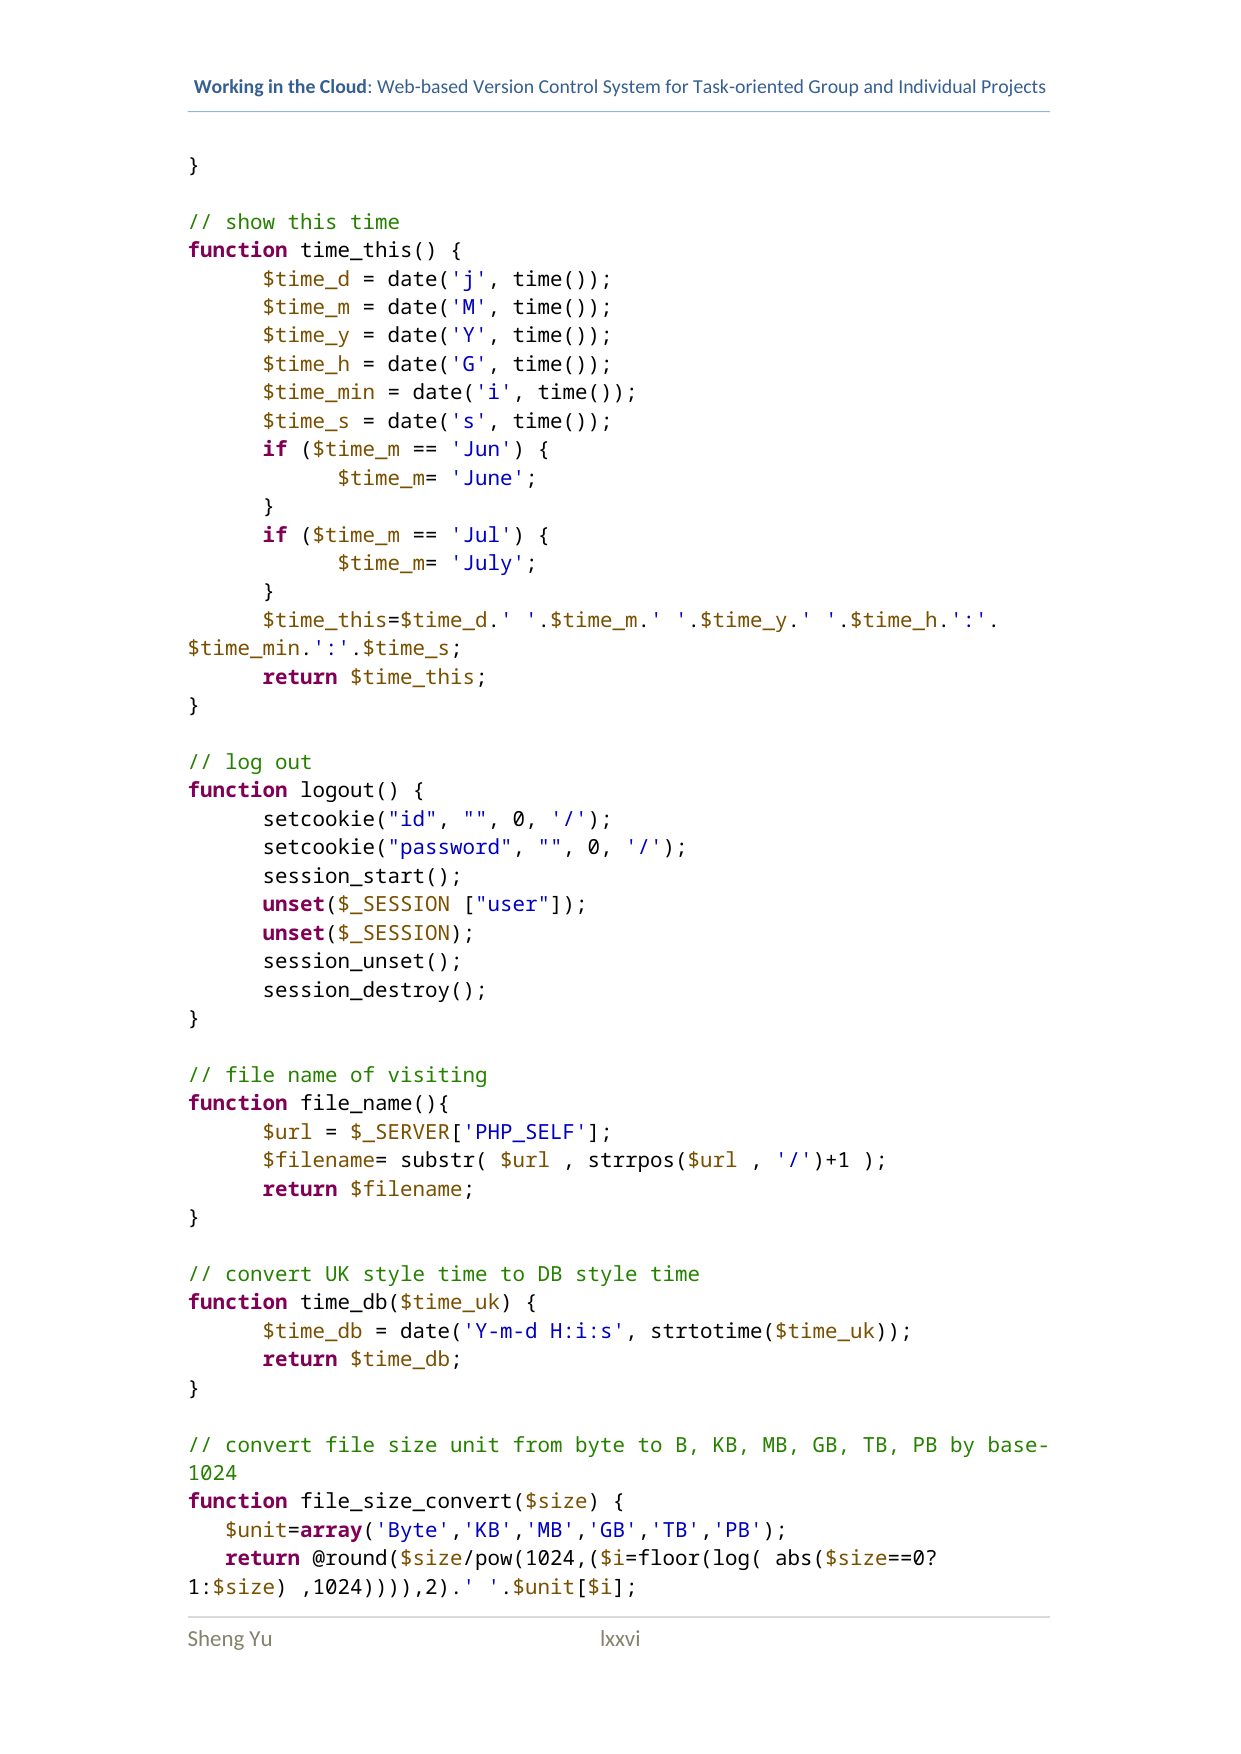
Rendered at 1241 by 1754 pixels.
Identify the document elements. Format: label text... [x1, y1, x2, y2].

text if ($time_m == 'Jun') { [187, 434, 1053, 463]
text return @round($size/pow(1024,($i=floor(log( abs($size==0?1:$size) ,1024)))),2).' '.$unit[$i]; [187, 1543, 1053, 1600]
text } [187, 150, 1053, 178]
text $unit=array('Byte','KB','MB','GB','TB','PB'); [187, 1515, 1053, 1543]
text $filename= substr( $url , strrpos($url , '/')+1 ); [187, 1145, 1053, 1174]
text } [187, 1373, 1053, 1401]
text $time_d = date('j', time()); [187, 264, 1053, 292]
text unset($_SESSION ["user"]); [187, 889, 1053, 918]
text } [187, 491, 1053, 520]
text session_destroy(); [187, 975, 1053, 1003]
text $time_m= 'June'; [187, 463, 1053, 491]
text function time_db($time_uk) { [187, 1287, 1053, 1316]
text // log out [187, 747, 1053, 776]
text } [187, 1003, 1053, 1032]
text $time_min = date('i', time()); [187, 377, 1053, 406]
text $url = $_SERVER['PHP_SELF']; [187, 1117, 1053, 1145]
text session_start(); [187, 861, 1053, 889]
text return $time_this; [187, 662, 1053, 690]
text $time_y = date('Y', time()); [187, 321, 1053, 349]
text $time_h = date('G', time()); [187, 349, 1053, 377]
text $time_s = date('s', time()); [187, 406, 1053, 434]
text } [187, 690, 1053, 719]
text // convert UK style time to DB style time [187, 1259, 1053, 1287]
text // convert file size unit from byte to B, KB, MB, GB, TB, PB by base-1024 [187, 1430, 1053, 1487]
text function time_this() { [187, 235, 1053, 264]
text setcookie("id", "", 0, '/'); [187, 804, 1053, 832]
text function file_name(){ [187, 1088, 1053, 1117]
text $time_m= 'July'; [187, 548, 1053, 577]
text if ($time_m == 'Jul') { [187, 520, 1053, 548]
text session_unset(); [187, 946, 1053, 975]
text function file_size_convert($size) { [187, 1487, 1053, 1515]
text // show this time [187, 207, 1053, 235]
text // file name of visiting [187, 1060, 1053, 1088]
text unset($_SESSION); [187, 918, 1053, 946]
text $time_this=$time_d.' '.$time_m.' '.$time_y.' '.$time_h.':'.$time_min.':'.$time_s; [187, 605, 1053, 662]
text function logout() { [187, 776, 1053, 804]
text } [187, 1202, 1053, 1231]
text $time_m = date('M', time()); [187, 292, 1053, 321]
text setcookie("password", "", 0, '/'); [187, 832, 1053, 861]
text return $filename; [187, 1174, 1053, 1202]
text } [187, 577, 1053, 605]
text $time_db = date('Y-m-d H:i:s', strtotime($time_uk)); [187, 1316, 1053, 1344]
text return $time_db; [187, 1344, 1053, 1373]
